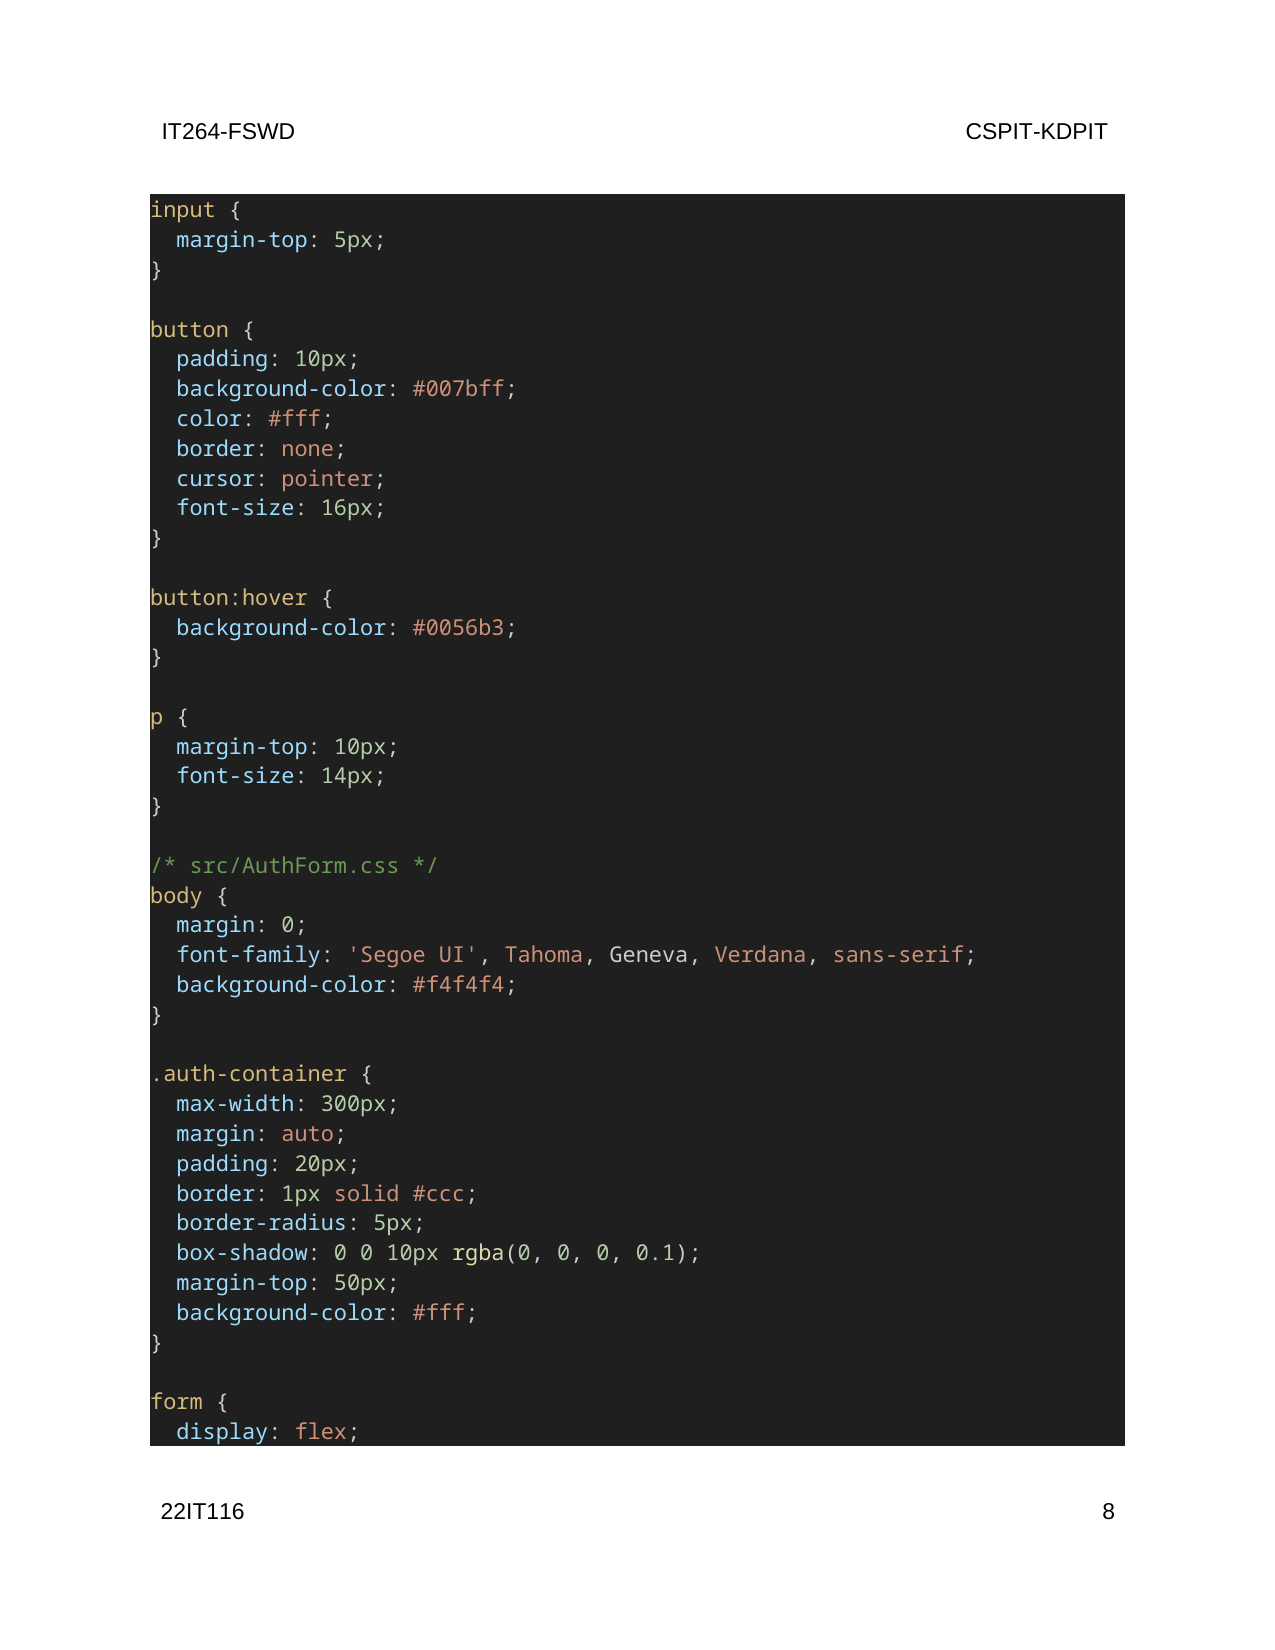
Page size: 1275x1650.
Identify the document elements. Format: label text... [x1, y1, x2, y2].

text input { [150, 194, 1125, 224]
text border-radius: 5px; [150, 1207, 1125, 1237]
text background-color: #0056b3; [150, 612, 1125, 641]
text background-color: #fff; [150, 1297, 1125, 1327]
text font-size: 16px; [150, 492, 1125, 522]
text p { [150, 701, 1125, 731]
text color: #fff; [150, 403, 1125, 433]
text background-color: #f4f4f4; [150, 969, 1125, 999]
text button { [150, 314, 1125, 343]
text border: 1px solid #ccc; [150, 1178, 1125, 1207]
text margin-top: 50px; [150, 1267, 1125, 1297]
text } [150, 641, 1125, 671]
text button:hover { [150, 582, 1125, 612]
text font-family: 'Segoe UI', Tahoma, Geneva, Verdana, sans-serif; [150, 939, 1125, 969]
text padding: 20px; [150, 1148, 1125, 1178]
text margin-top: 10px; [150, 731, 1125, 761]
text box-shadow: 0 0 10px rgba(0, 0, 0, 0.1); [150, 1237, 1125, 1267]
text margin-top: 5px; [150, 224, 1125, 254]
text padding: 10px; [150, 343, 1125, 373]
text margin: auto; [150, 1118, 1125, 1148]
text margin: 0; [150, 909, 1125, 939]
text } [150, 254, 1125, 284]
text form { [150, 1386, 1125, 1416]
text background-color: #007bff; [150, 373, 1125, 403]
text font-size: 14px; [150, 761, 1125, 790]
text cursor: pointer; [150, 463, 1125, 492]
text display: flex; [150, 1416, 1125, 1446]
text border: none; [150, 433, 1125, 463]
text } [150, 522, 1125, 552]
text max-width: 300px; [150, 1088, 1125, 1118]
text /* src/AuthForm.css */ [150, 850, 1125, 880]
text .auth-container { [150, 1058, 1125, 1088]
text body { [150, 880, 1125, 909]
text } [150, 999, 1125, 1029]
text } [150, 790, 1125, 820]
text } [150, 1327, 1125, 1356]
